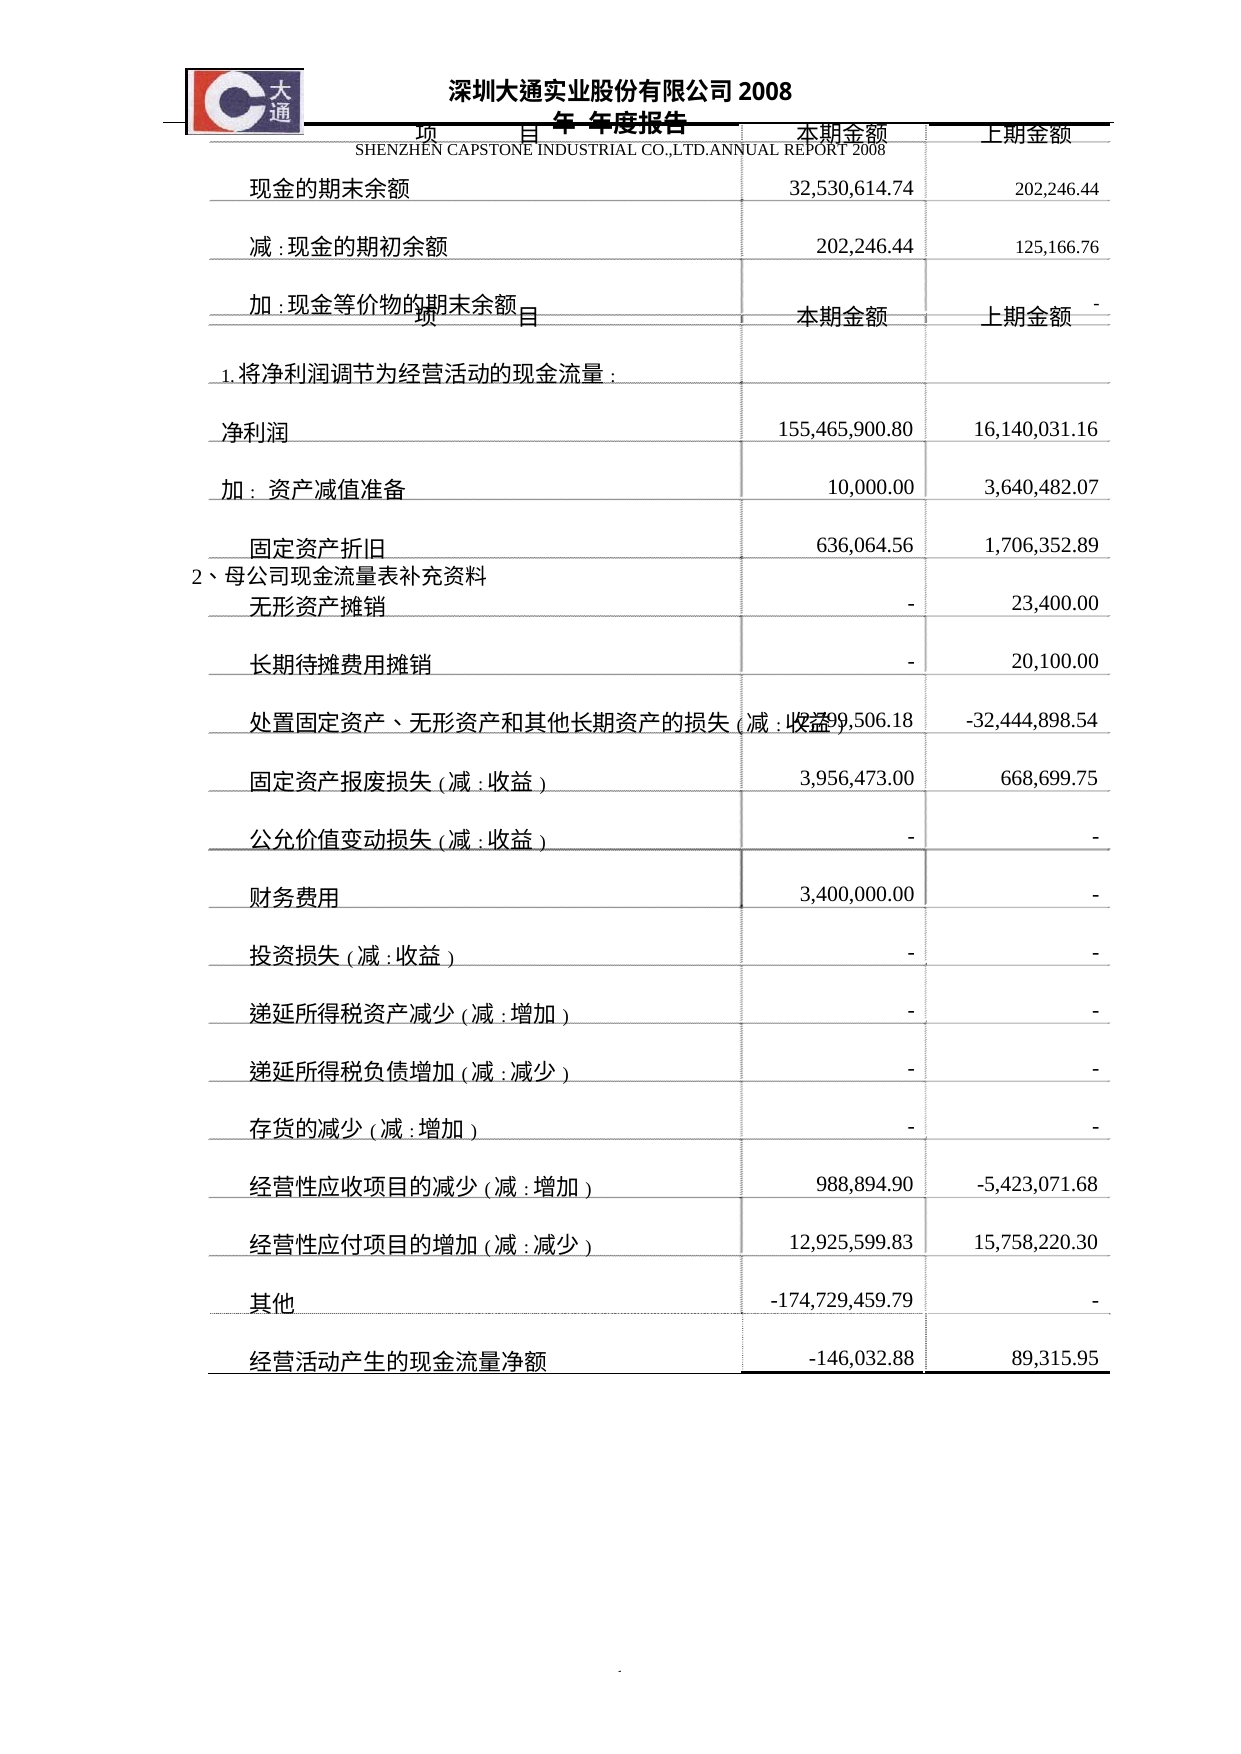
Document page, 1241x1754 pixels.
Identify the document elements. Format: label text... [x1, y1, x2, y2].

text SHENZHEN CAPSTONE INDUSTRIAL CO.,LTD.ANNUAL REPORT 2008 [133, 139, 1107, 158]
picture [879, 129, 884, 139]
text 2、母公司现金流量表补充资料 [191, 561, 1109, 590]
picture [185, 68, 304, 135]
picture [808, 129, 815, 139]
picture [808, 123, 929, 139]
subtitle 深圳大通实业股份有限公司2008年 年度报告 [437, 74, 803, 139]
picture [207, 139, 1113, 1374]
